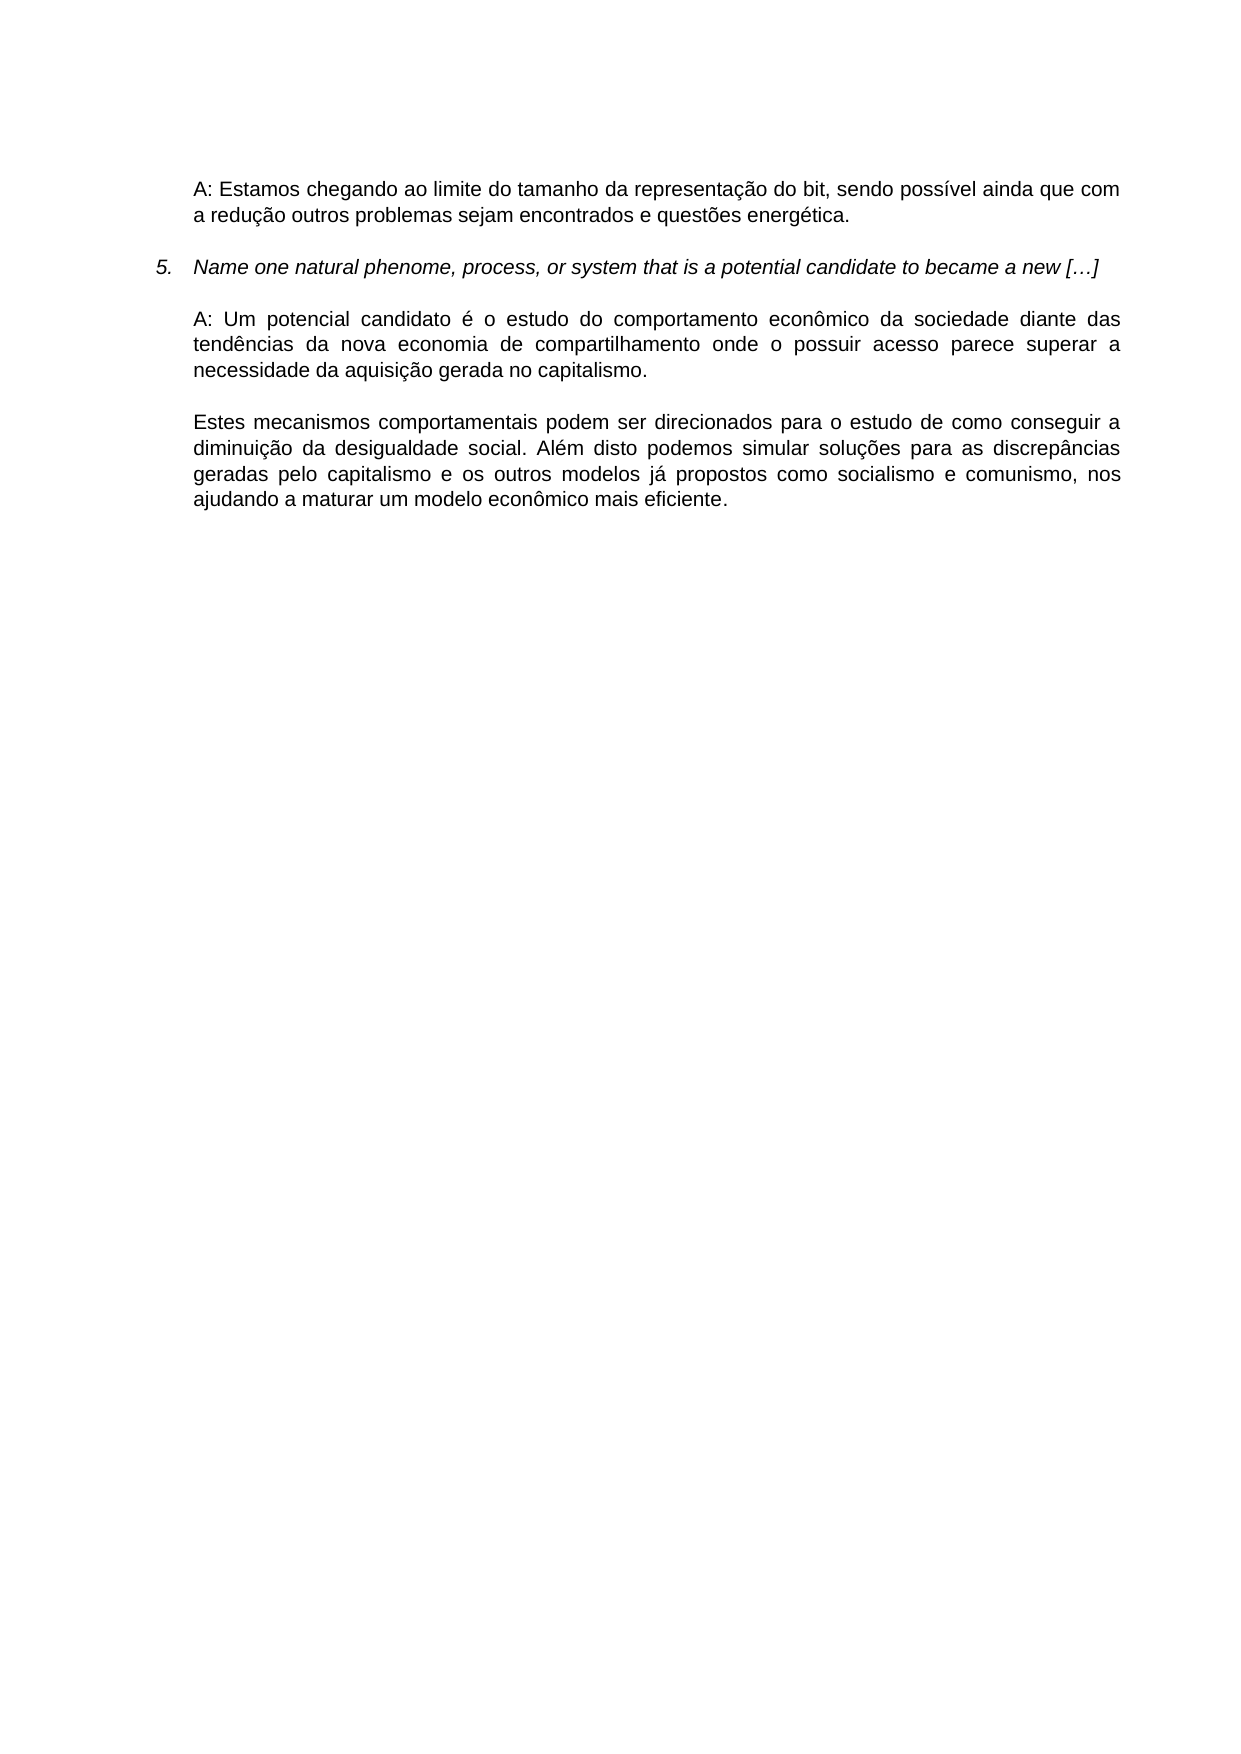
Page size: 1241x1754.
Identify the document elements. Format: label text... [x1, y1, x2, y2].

list A: Estamos chegando ao limite do tamanho da representação do bit, sendo possível ainda que com a redução outros problemas sejam encontrados e questões energética. [193, 177, 1122, 227]
list Name one natural phenome, process, or system that is a potential candidate to became a new […] [156, 255, 1122, 279]
list A: Um potencial candidato é o estudo do comportamento econômico da sociedade diante das tendências da nova economia de compartilhamento onde o possuir acesso parece superar a necessidade da aquisição gerada no capitalismo. [193, 306, 1122, 382]
list Estes mecanismos comportamentais podem ser direcionados para o estudo de como conseguir a diminuição da desigualdade social. Além disto podemos simular soluções para as discrepâncias geradas pelo capitalismo e os outros modelos já propostos como socialismo e comunismo, nos ajudando a maturar um modelo econômico mais eficiente. [193, 410, 1122, 511]
